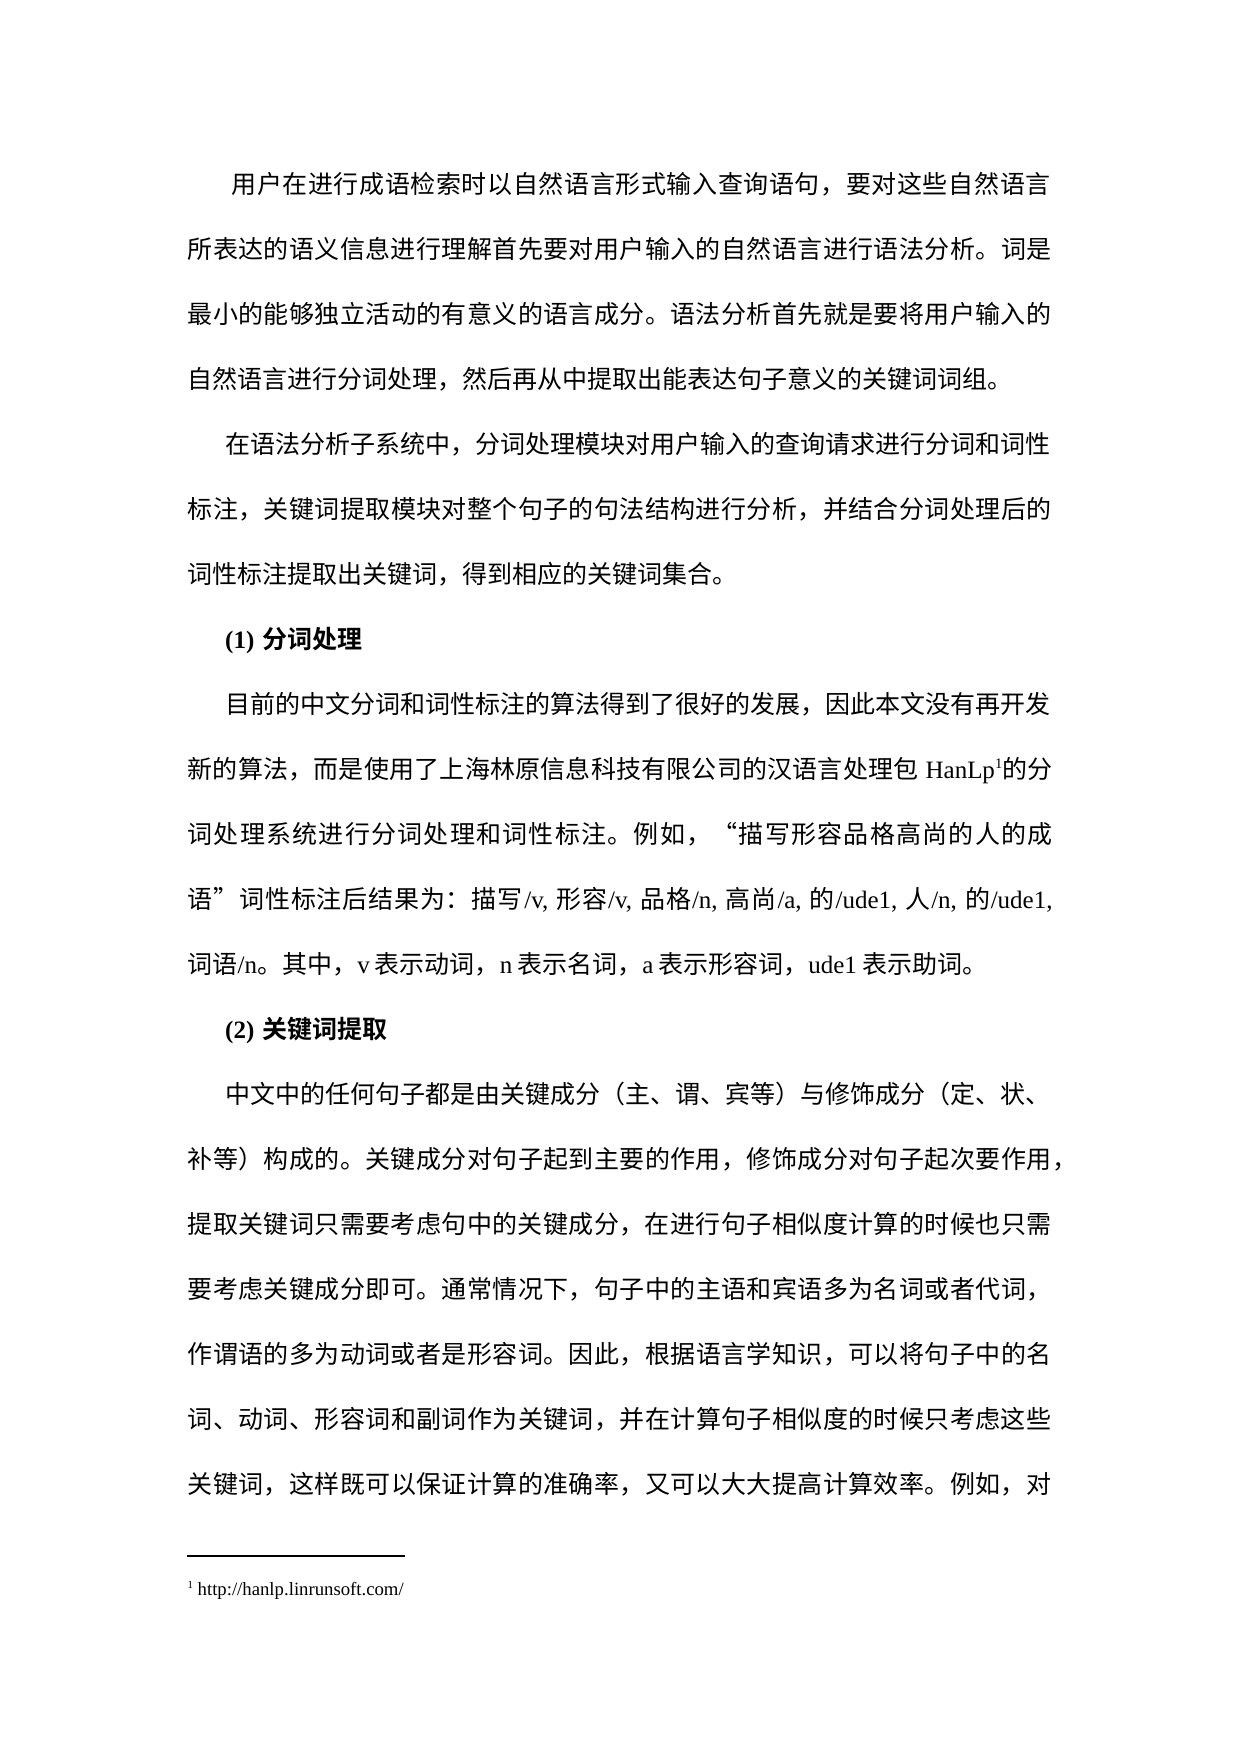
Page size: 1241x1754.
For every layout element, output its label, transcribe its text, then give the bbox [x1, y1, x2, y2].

text 目前的中文分词和词性标注的算法得到了很好的发展，因此本文没有再开发新的算法，而是使用了上海林原信息科技有限公司的汉语言处理包HanLp的分词处理系统进行分词处理和词性标注。例如，“描写形容品格高尚的人的成语”词性标注后结果为：描写/v, 形容/v, 品格/n, 高尚/a, 的/ude1, 人/n, 的/ude1, 词语/n。其中，v表示动词，n表示名词，a表示形容词，ude1表示助词。 [187, 670, 1053, 995]
text 在语法分析子系统中，分词处理模块对用户输入的查询请求进行分词和词性标注，关键词提取模块对整个句子的句法结构进行分析，并结合分词处理后的词性标注提取出关键词，得到相应的关键词集合。 [187, 410, 1053, 605]
list 关键词提取 [225, 995, 1053, 1060]
list 分词处理 [225, 605, 1053, 670]
text 用户在进行成语检索时以自然语言形式输入查询语句，要对这些自然语言所表达的语义信息进行理解首先要对用户输入的自然语言进行语法分析。词是最小的能够独立活动的有意义的语言成分。语法分析首先就是要将用户输入的自然语言进行分词处理，然后再从中提取出能表达句子意义的关键词词组。 [187, 150, 1053, 410]
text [187, 1060, 1053, 1515]
